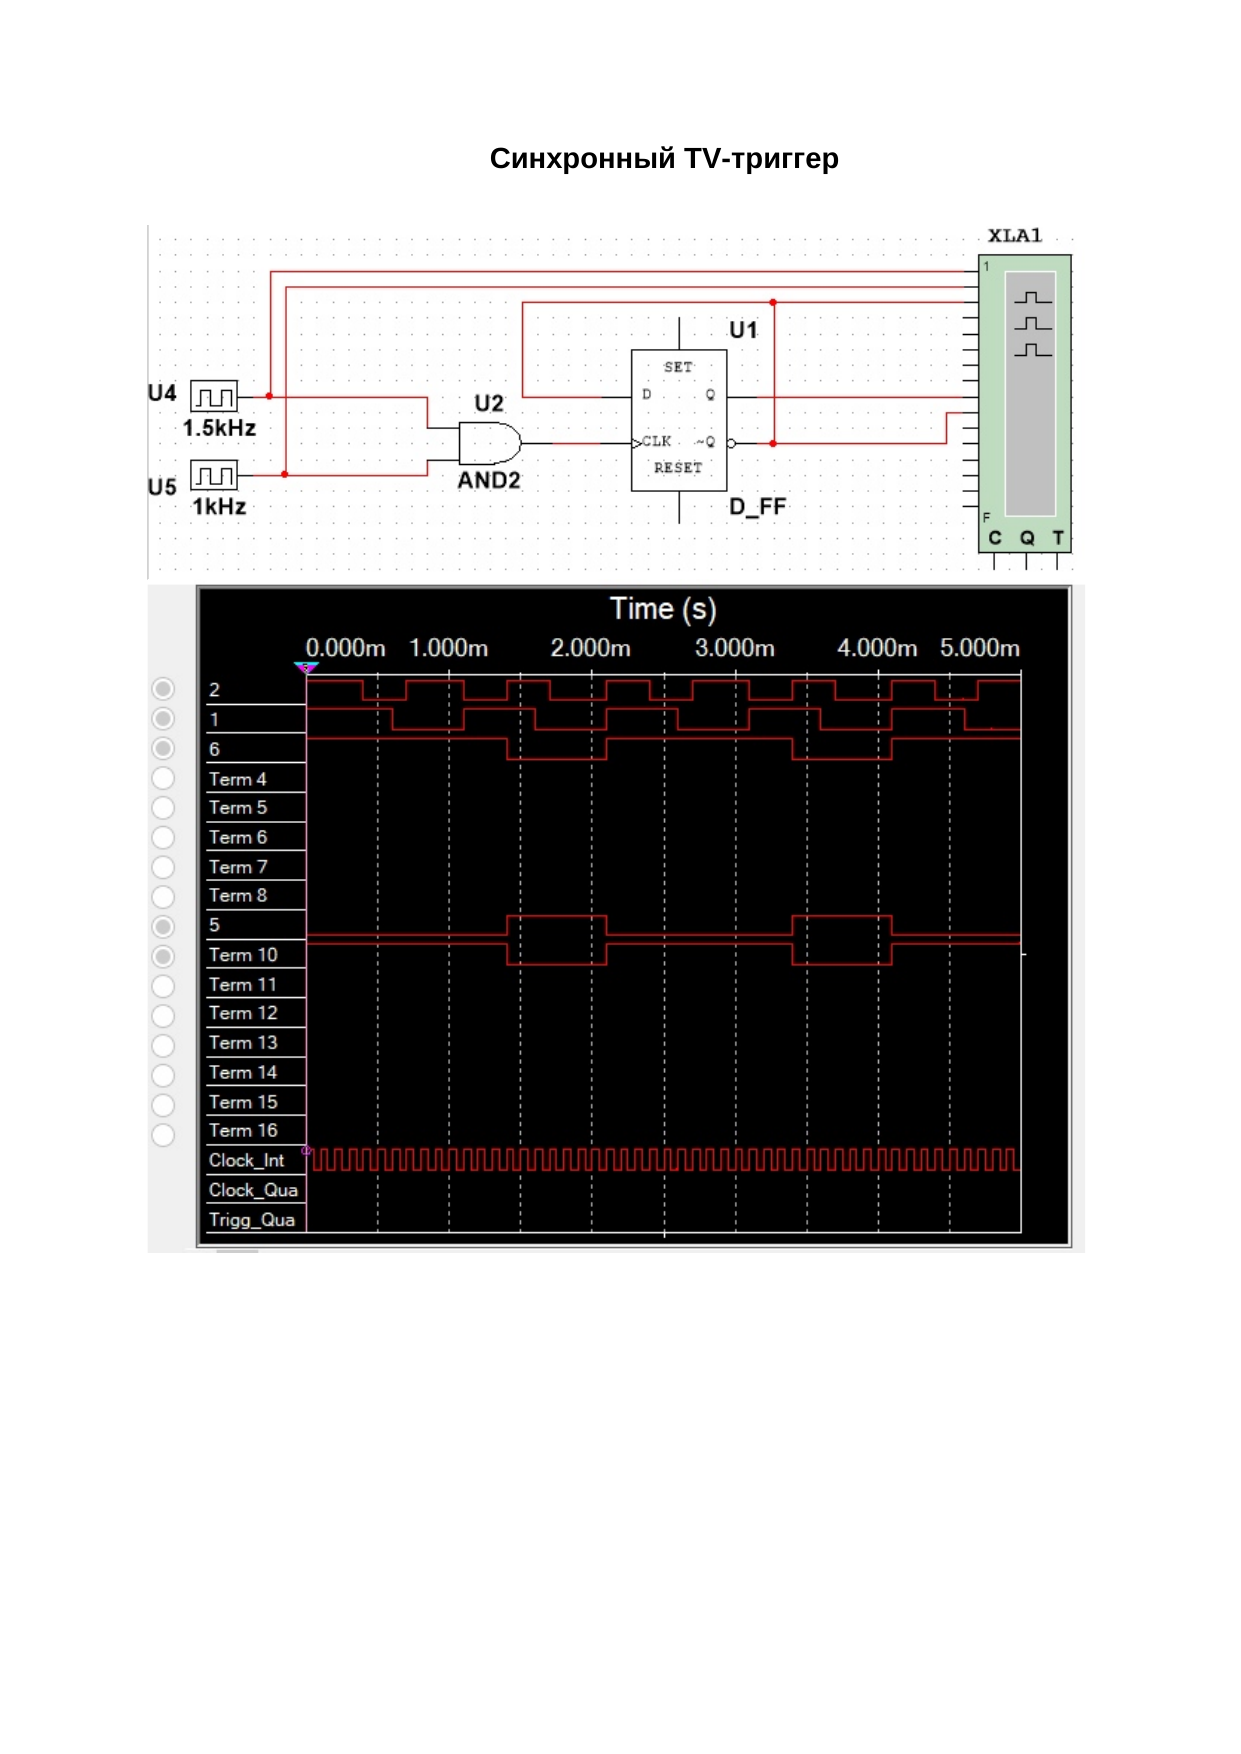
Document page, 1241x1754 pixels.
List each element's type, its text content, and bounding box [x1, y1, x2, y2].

subtitle Синхронный TV-триггер [148, 141, 1181, 174]
picture [147, 225, 1086, 1253]
